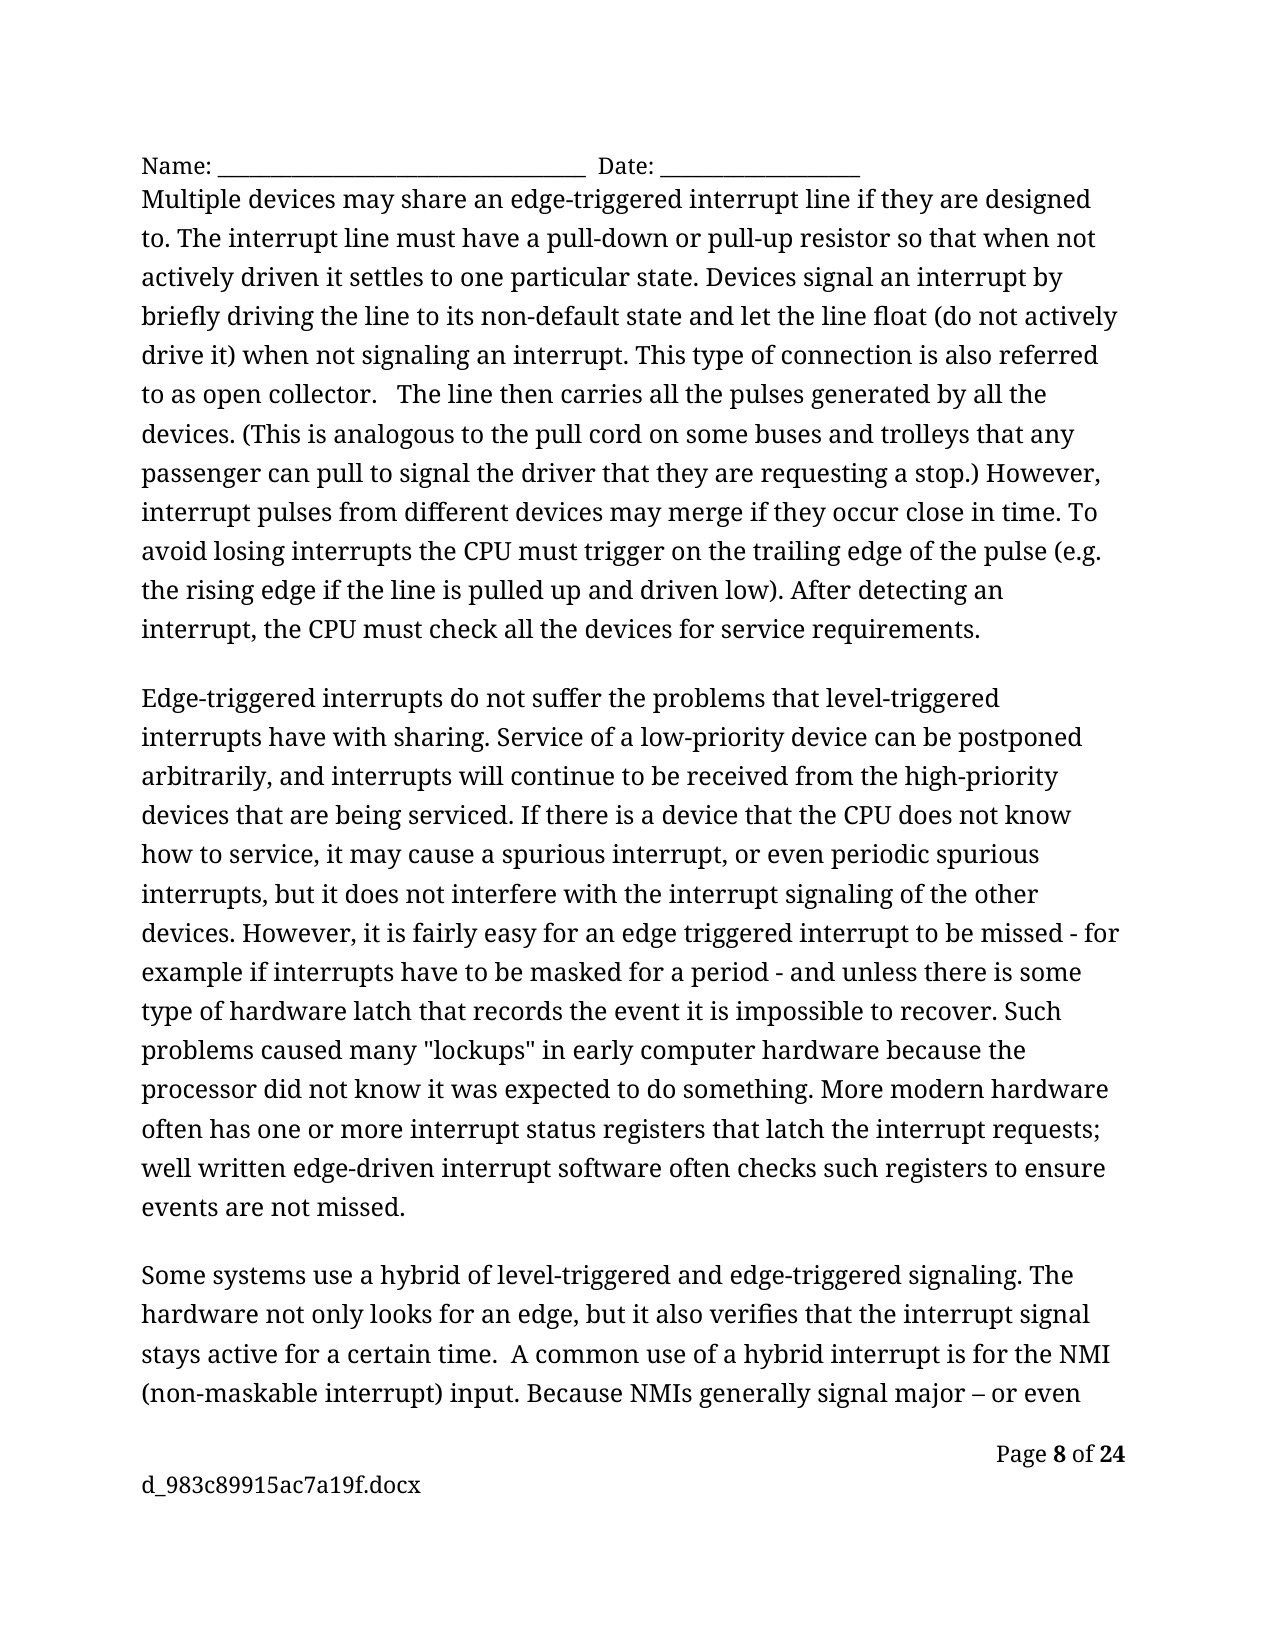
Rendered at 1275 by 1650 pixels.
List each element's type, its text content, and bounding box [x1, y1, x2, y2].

text Multiple devices may share an edge-triggered interrupt line if they are designed to. The interrupt line must have a pull-down or pull-up resistor so that when not actively driven it settles to one particular state. Devices signal an interrupt by briefly driving the line to its non-default state and let the line float (do not actively drive it) when not signaling an interrupt. This type of connection is also referred to as open collector. The line then carries all the pulses generated by all the devices. (This is analogous to the pull cord on some buses and trolleys that any passenger can pull to signal the driver that they are requesting a stop.) However, interrupt pulses from different devices may merge if they occur close in time. To avoid losing interrupts the CPU must trigger on the trailing edge of the pulse (e.g. the rising edge if the line is pulled up and driven low). After detecting an interrupt, the CPU must check all the devices for service requirements. [141, 181, 1125, 646]
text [141, 1258, 1125, 1409]
text Edge-triggered interrupts do not suffer the problems that level-triggered interrupts have with sharing. Service of a low-priority device can be postponed arbitrarily, and interrupts will continue to be received from the high-priority devices that are being serviced. If there is a device that the CPU does not know how to service, it may cause a spurious interrupt, or even periodic spurious interrupts, but it does not interfere with the interrupt signaling of the other devices. However, it is fairly easy for an edge triggered interrupt to be missed - for example if interrupts have to be masked for a period - and unless there is some type of hardware latch that records the event it is impossible to recover. Such problems caused many "lockups" in early computer hardware because the processor did not know it was expected to do something. More modern hardware often has one or more interrupt status registers that latch the interrupt requests; well written edge-driven interrupt software often checks such registers to ensure events are not missed. [141, 680, 1125, 1224]
